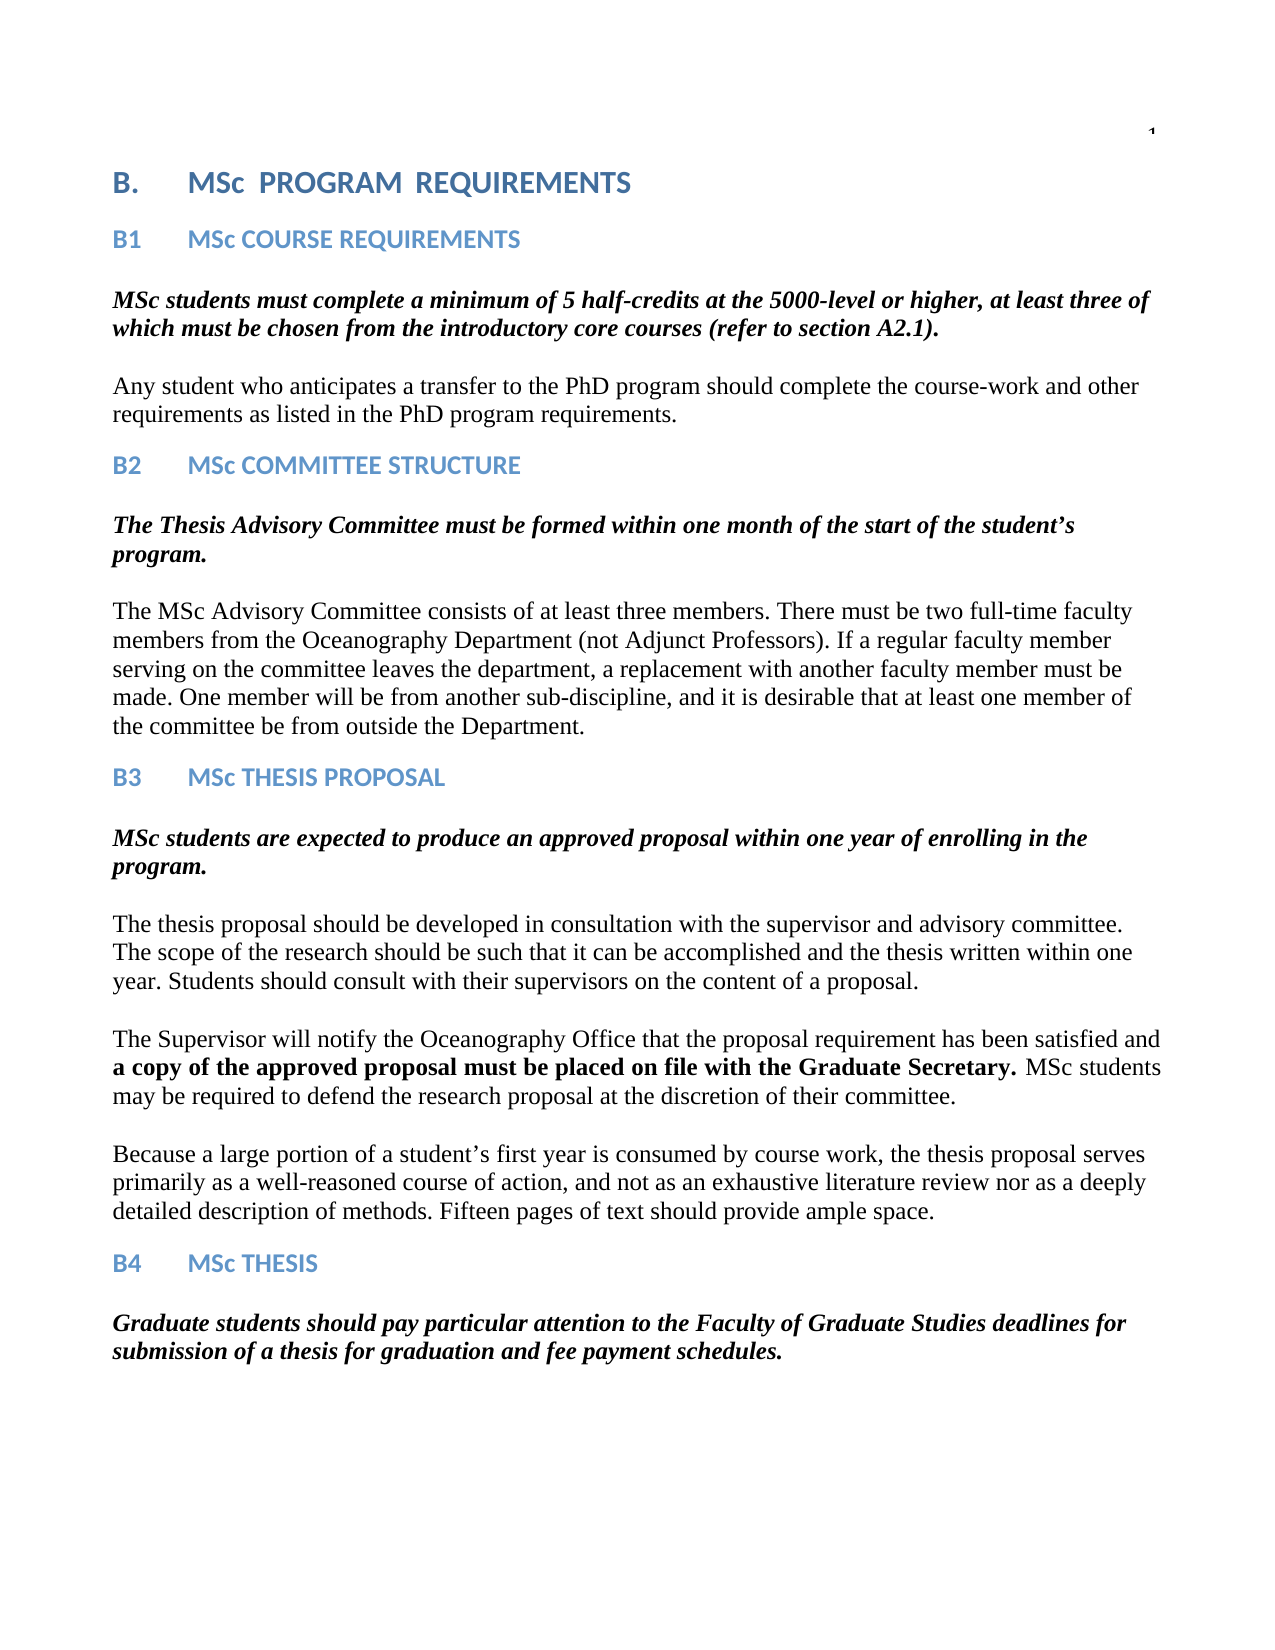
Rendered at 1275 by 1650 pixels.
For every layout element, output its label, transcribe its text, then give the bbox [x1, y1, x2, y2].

subtitle MSc students are expected to produce an approved proposal within one year of enrolling in the program. [112, 823, 1090, 880]
text The MSc Advisory Committee consists of at least three members. There must be two full-time faculty members from the Oceanography Department (not Adjunct Professors). If a regular faculty member serving on the committee leaves the department, a replacement with another faculty member must be made. One member will be from another sub-discipline, and it is desirable that at least one member of the committee be from outside the Department. [112, 596, 1144, 740]
text B4 MSc THESIS [112, 1246, 1144, 1279]
text B3 MSc THESIS PROPOSAL [112, 760, 1144, 793]
subtitle Graduate students should pay particular attention to the Faculty of Graduate Studies deadlines for submission of a thesis for graduation and fee payment schedules. [112, 1308, 1129, 1365]
subtitle The Thesis Advisory Committee must be formed within one month of the start of the student’s program. [112, 510, 1078, 568]
text B2 MSc COMMITTEE STRUCTURE [112, 448, 1144, 481]
text B1 MSc COURSE REQUIREMENTS [112, 222, 1144, 255]
subtitle MSc PROGRAM REQUIREMENTS [112, 162, 1175, 202]
subtitle MSc students must complete a minimum of 5 half-credits at the 5000-level or higher, at least three of which must be chosen from the introductory core courses (refer to section A2.1). [112, 285, 1152, 342]
text The Supervisor will notify the Oceanography Office that the proposal requirement has been satisfied and a copy of the approved proposal must be placed on file with the Graduate Secretary. MSc students may be required to defend the research proposal at the discretion of their committee. [112, 1024, 1161, 1110]
text The thesis proposal should be developed in consultation with the supervisor and advisory committee. The scope of the research should be such that it can be accomplished and the thesis written within one year. Students should consult with their supervisors on the content of a proposal. [112, 909, 1135, 995]
text Because a large portion of a student’s first year is consumed by course work, the thesis proposal serves primarily as a well-reasoned course of action, and not as an exhaustive literature review nor as a deeply detailed description of methods. Fifteen pages of text should provide ample space. [112, 1139, 1147, 1225]
text Any student who anticipates a transfer to the PhD program should complete the course-work and other requirements as listed in the PhD program requirements. [112, 371, 1141, 428]
